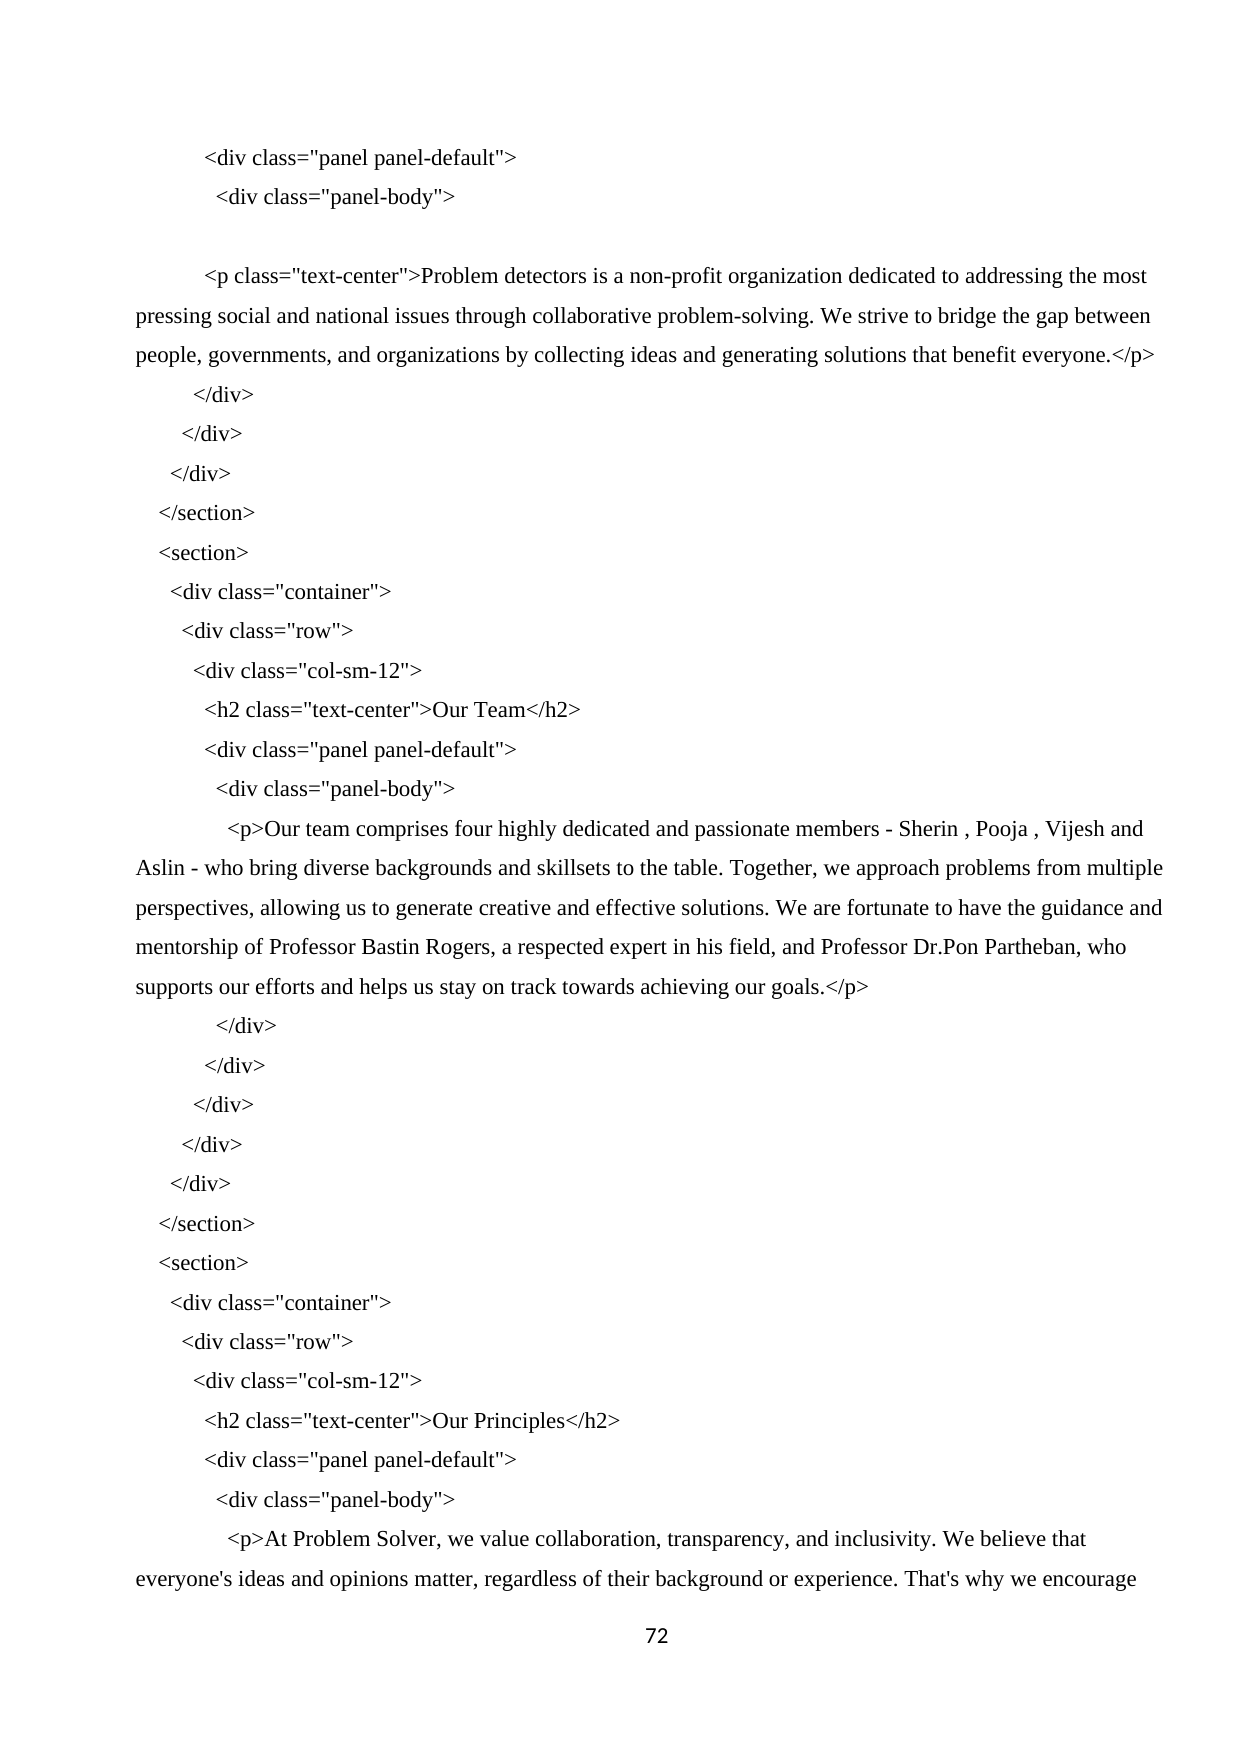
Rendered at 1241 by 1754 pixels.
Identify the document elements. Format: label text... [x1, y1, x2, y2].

text <h2 class="text-center">Our Principles</h2> [135, 1407, 1178, 1433]
text </section> [135, 1210, 1178, 1236]
text <div class="panel-body"> [135, 775, 1178, 802]
text </div> [135, 381, 1178, 407]
text </div> [135, 1012, 1178, 1039]
text </div> [135, 1131, 1178, 1157]
text <div class="container"> [135, 578, 1178, 604]
text <section> [135, 538, 1178, 565]
text <div class="panel-body"> [135, 183, 1178, 209]
text <div class="row"> [135, 617, 1178, 644]
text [135, 1526, 1178, 1591]
text </div> [135, 420, 1178, 446]
text <div class="col-sm-12"> [135, 1368, 1178, 1394]
text <div class="panel-body"> [135, 1486, 1178, 1512]
text </section> [135, 499, 1178, 525]
text <div class="col-sm-12"> [135, 657, 1178, 683]
text <h2 class="text-center">Our Team</h2> [135, 696, 1178, 723]
text </div> [135, 1052, 1178, 1078]
text <div class="panel panel-default"> [135, 1447, 1178, 1473]
text <div class="row"> [135, 1328, 1178, 1354]
text <section> [135, 1249, 1178, 1276]
text <p>Our team comprises four highly dedicated and passionate members - Sherin , Pooja , Vijesh and Aslin - who bring diverse backgrounds and skillsets to the table. Together, we approach problems from multiple perspectives, allowing us to generate creative and effective solutions. We are fortunate to have the guidance and mentorship of Professor Bastin Rogers, a respected expert in his field, and Professor Dr.Pon Partheban, who supports our efforts and helps us stay on track towards achieving our goals.</p> [135, 815, 1178, 999]
text </div> [135, 459, 1178, 486]
text <div class="panel panel-default"> [135, 144, 1178, 170]
text <p class="text-center">Problem detectors is a non-profit organization dedicated to addressing the most pressing social and national issues through collaborative problem-solving. We strive to bridge the gap between people, governments, and organizations by collecting ideas and generating solutions that benefit everyone.</p> [135, 262, 1178, 367]
text </div> [135, 1091, 1178, 1118]
text <div class="container"> [135, 1289, 1178, 1315]
text </div> [135, 1170, 1178, 1197]
text <div class="panel panel-default"> [135, 736, 1178, 762]
